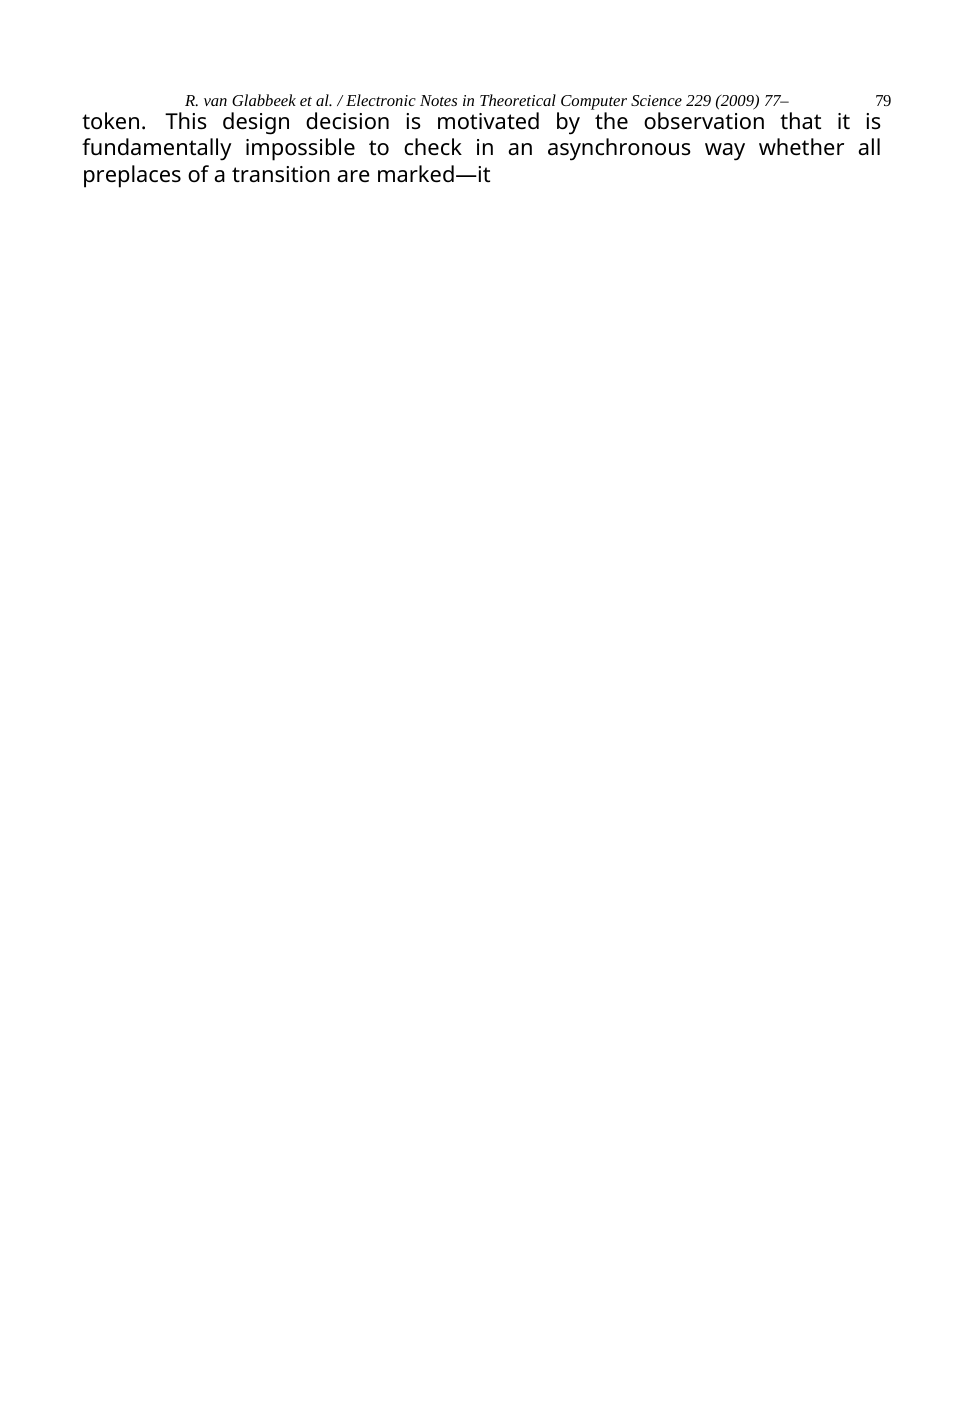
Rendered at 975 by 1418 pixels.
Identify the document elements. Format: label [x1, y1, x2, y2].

text [82, 108, 882, 189]
